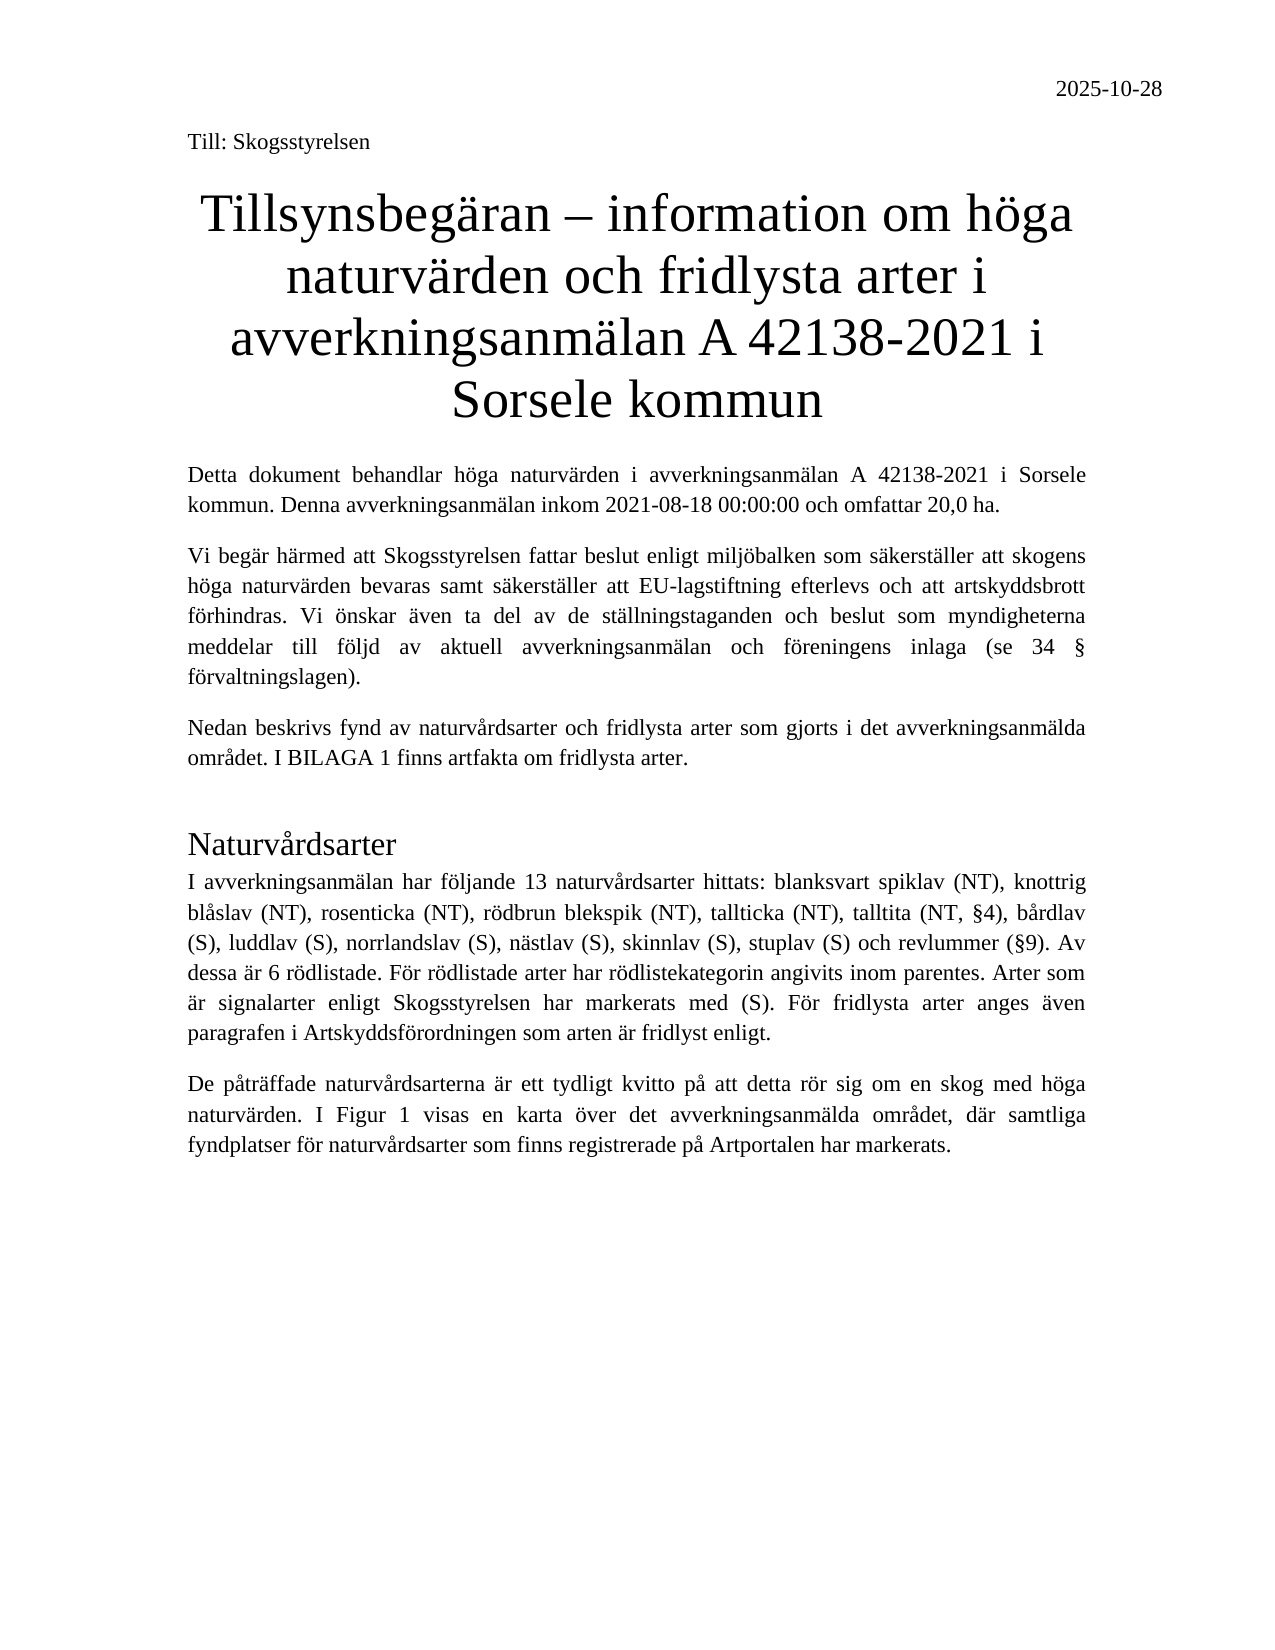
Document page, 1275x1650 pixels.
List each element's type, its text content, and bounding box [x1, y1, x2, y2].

text De påträffade naturvårdsarterna är ett tydligt kvitto på att detta rör sig om en skog med höga naturvärden. I Figur 1 visas en karta över det avverkningsanmälda området, där samtliga fyndplatser för naturvårdsarter som finns registrerade på Artportalen har markerats. [187, 1071, 1087, 1157]
text Nedan beskrivs fynd av naturvårdsarter och fridlysta arter som gjorts i det avverkningsanmälda området. I BILAGA 1 finns artfakta om fridlysta arter. [187, 714, 1087, 771]
subtitle Naturvårdsarter [187, 824, 1087, 863]
text Vi begär härmed att Skogsstyrelsen fattar beslut enligt miljöbalken som säkerställer att skogens höga naturvärden bevaras samt säkerställer att EU-lagstiftning efterlevs och att artskyddsbrott förhindras. Vi önskar även ta del av de ställningstaganden och beslut som myndigheterna meddelar till följd av aktuell avverkningsanmälan och föreningens inlaga (se 34 § förvaltningslagen). [187, 542, 1087, 689]
text I avverkningsanmälan har följande 13 naturvårdsarter hittats: blanksvart spiklav (NT), knottrig blåslav (NT), rosenticka (NT), rödbrun blekspik (NT), tallticka (NT), talltita (NT, §4), bårdlav (S), luddlav (S), norrlandslav (S), nästlav (S), skinnlav (S), stuplav (S) och revlummer (§9). Av dessa är 6 rödlistade. För rödlistade arter har rödlistekategorin angivits inom parentes. Arter som är signalarter enligt Skogsstyrelsen har markerats med (S). För fridlysta arter anges även paragrafen i Artskyddsförordningen som arten är fridlyst enligt. [187, 868, 1087, 1046]
title Tillsynsbegäran – information om höga naturvärden och fridlysta arter i avverkningsanmälan A 42138-2021 i Sorsele kommun [187, 180, 1087, 429]
text Detta dokument behandlar höga naturvärden i avverkningsanmälan A 42138-2021 i Sorsele kommun. Denna avverkningsanmälan inkom 2021-08-18 00:00:00 och omfattar 20,0 ha. [187, 461, 1087, 517]
